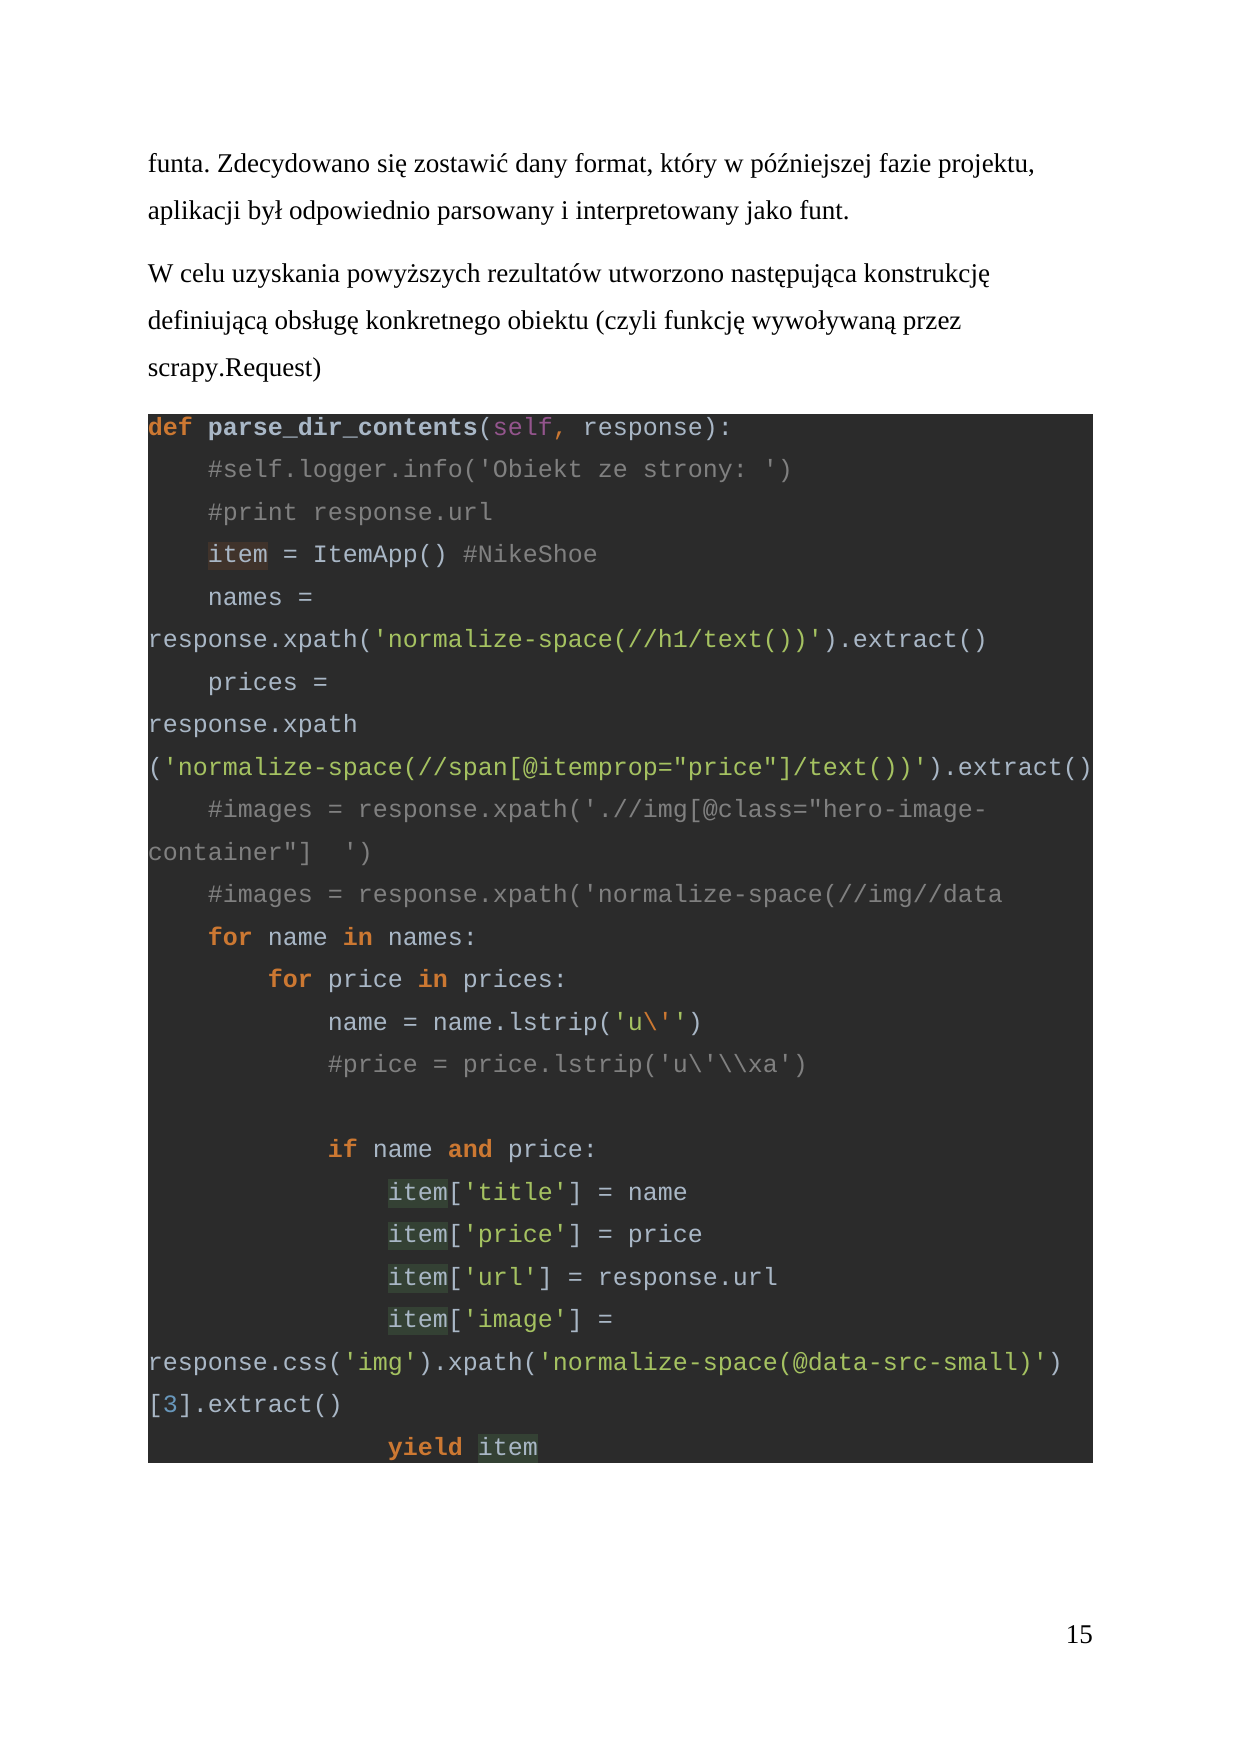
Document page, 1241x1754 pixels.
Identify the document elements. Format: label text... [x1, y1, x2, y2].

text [148, 148, 1093, 225]
text W celu uzyskania powyższych rezultatów utworzono następująca konstrukcję definiującą obsługę konkretnego obiektu (czyli funkcję wywoływaną przez scrapy.Request) [148, 258, 1093, 382]
text def parse_dir_contents(self, response): #self.logger.info('Obiekt ze strony: ') #print response.url item = ItemApp() #NikeShoe names = response.xpath('normalize-space(//h1/text())').extract() prices = response.xpath('normalize-space(//span[@itemprop="price"]/text())').extract() #images = response.xpath('.//img[@class="hero-image-container"] ') #images = response.xpath('normalize-space(//img//data for name in names: for price in prices: name = name.lstrip('u\'') #price = price.lstrip('u\'\\xa') if name and price: item['title'] = name item['price'] = price item['url'] = response.url item['image'] = response.css('img').xpath('normalize-space(@data-src-small)')[3].extract() yield item [148, 414, 1093, 1463]
